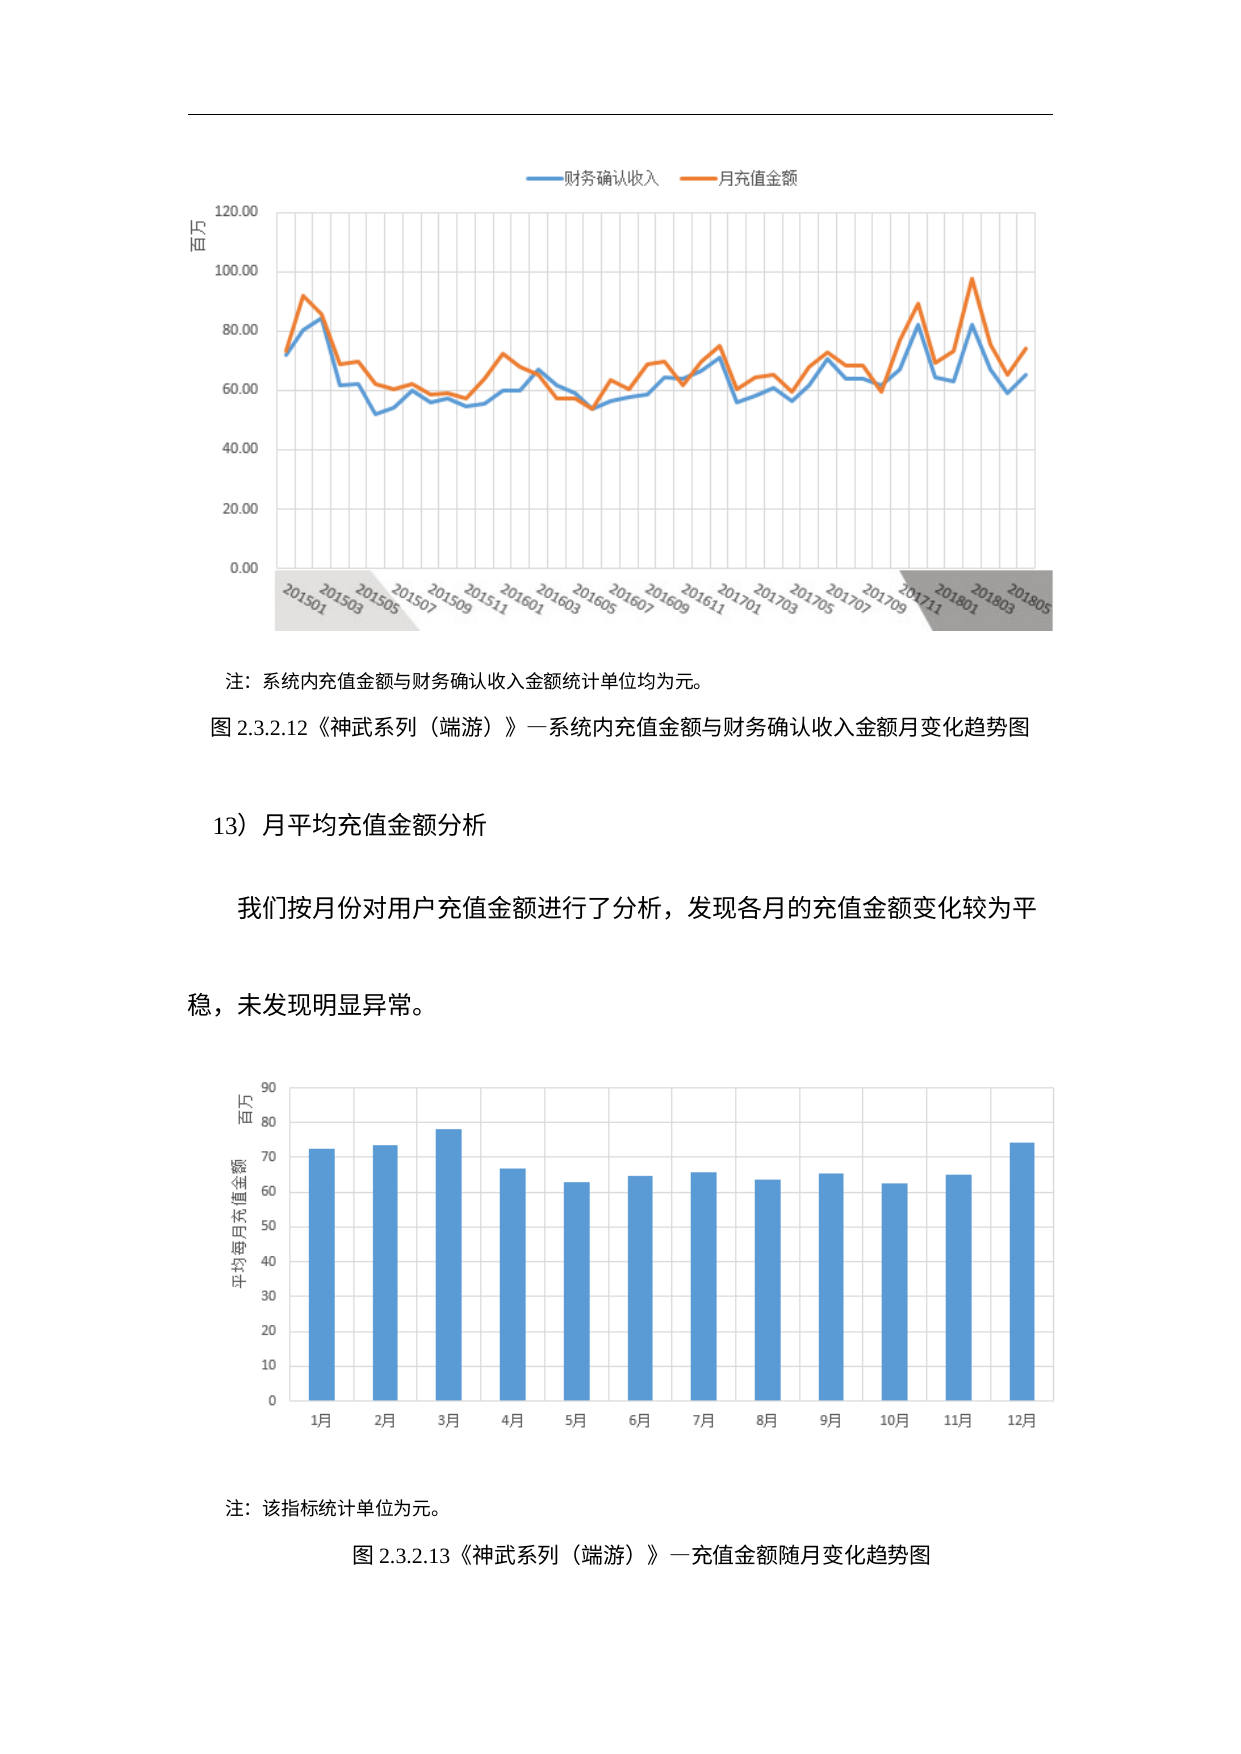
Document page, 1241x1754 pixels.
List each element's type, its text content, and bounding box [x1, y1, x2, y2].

picture [187, 162, 1053, 631]
text 注：系统内充值金额与财务确认收入金额统计单位均为元。 [187, 664, 1053, 696]
text 注：该指标统计单位为元。 [187, 1491, 1053, 1524]
text 图2.3.2.13《神武系列（端游）》—充值金额随月变化趋势图 [187, 1537, 1053, 1570]
text 图2.3.2.12《神武系列（端游）》—系统内充值金额与财务确认收入金额月变化趋势图 [187, 710, 1053, 742]
text 13）月平均充值金额分析 [187, 791, 1053, 856]
text 我们按月份对用户充值金额进行了分析，发现各月的充值金额变化较为平稳，未发现明显异常。 [187, 874, 1053, 1036]
picture [208, 1054, 1074, 1451]
